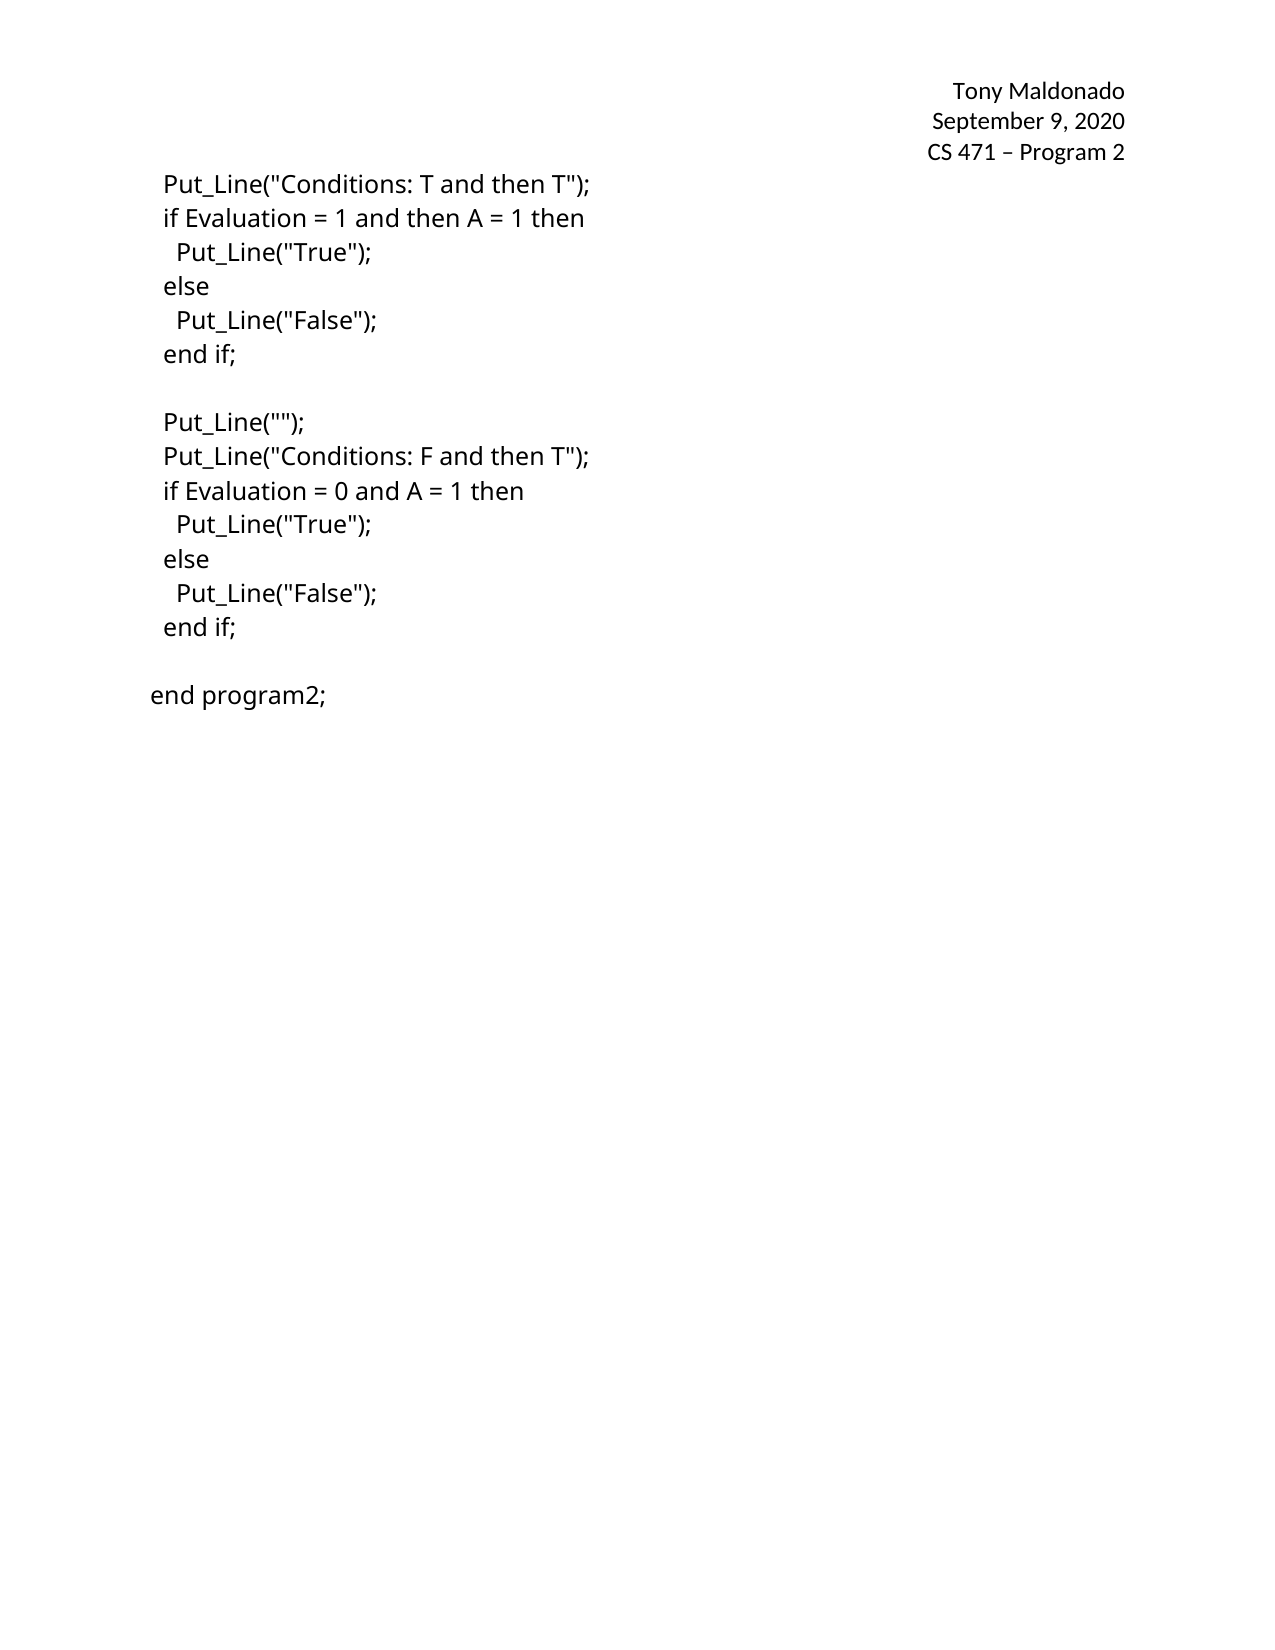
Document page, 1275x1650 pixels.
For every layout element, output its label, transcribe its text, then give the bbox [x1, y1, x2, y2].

text end if; [150, 609, 1125, 643]
text end program2; [150, 677, 1125, 712]
text end if; [150, 337, 1125, 371]
text Put_Line("Conditions: F and then T"); [150, 439, 1125, 473]
text if Evaluation = 0 and A = 1 then [150, 473, 1125, 507]
text else [150, 541, 1125, 575]
text Put_Line(""); [150, 405, 1125, 439]
text if Evaluation = 1 and then A = 1 then [150, 201, 1125, 235]
text Put_Line("True"); [150, 235, 1125, 269]
text Put_Line("Conditions: T and then T"); [150, 167, 1125, 201]
text Put_Line("False"); [150, 575, 1125, 609]
text Put_Line("True"); [150, 507, 1125, 541]
text Put_Line("False"); [150, 303, 1125, 337]
text else [150, 269, 1125, 303]
